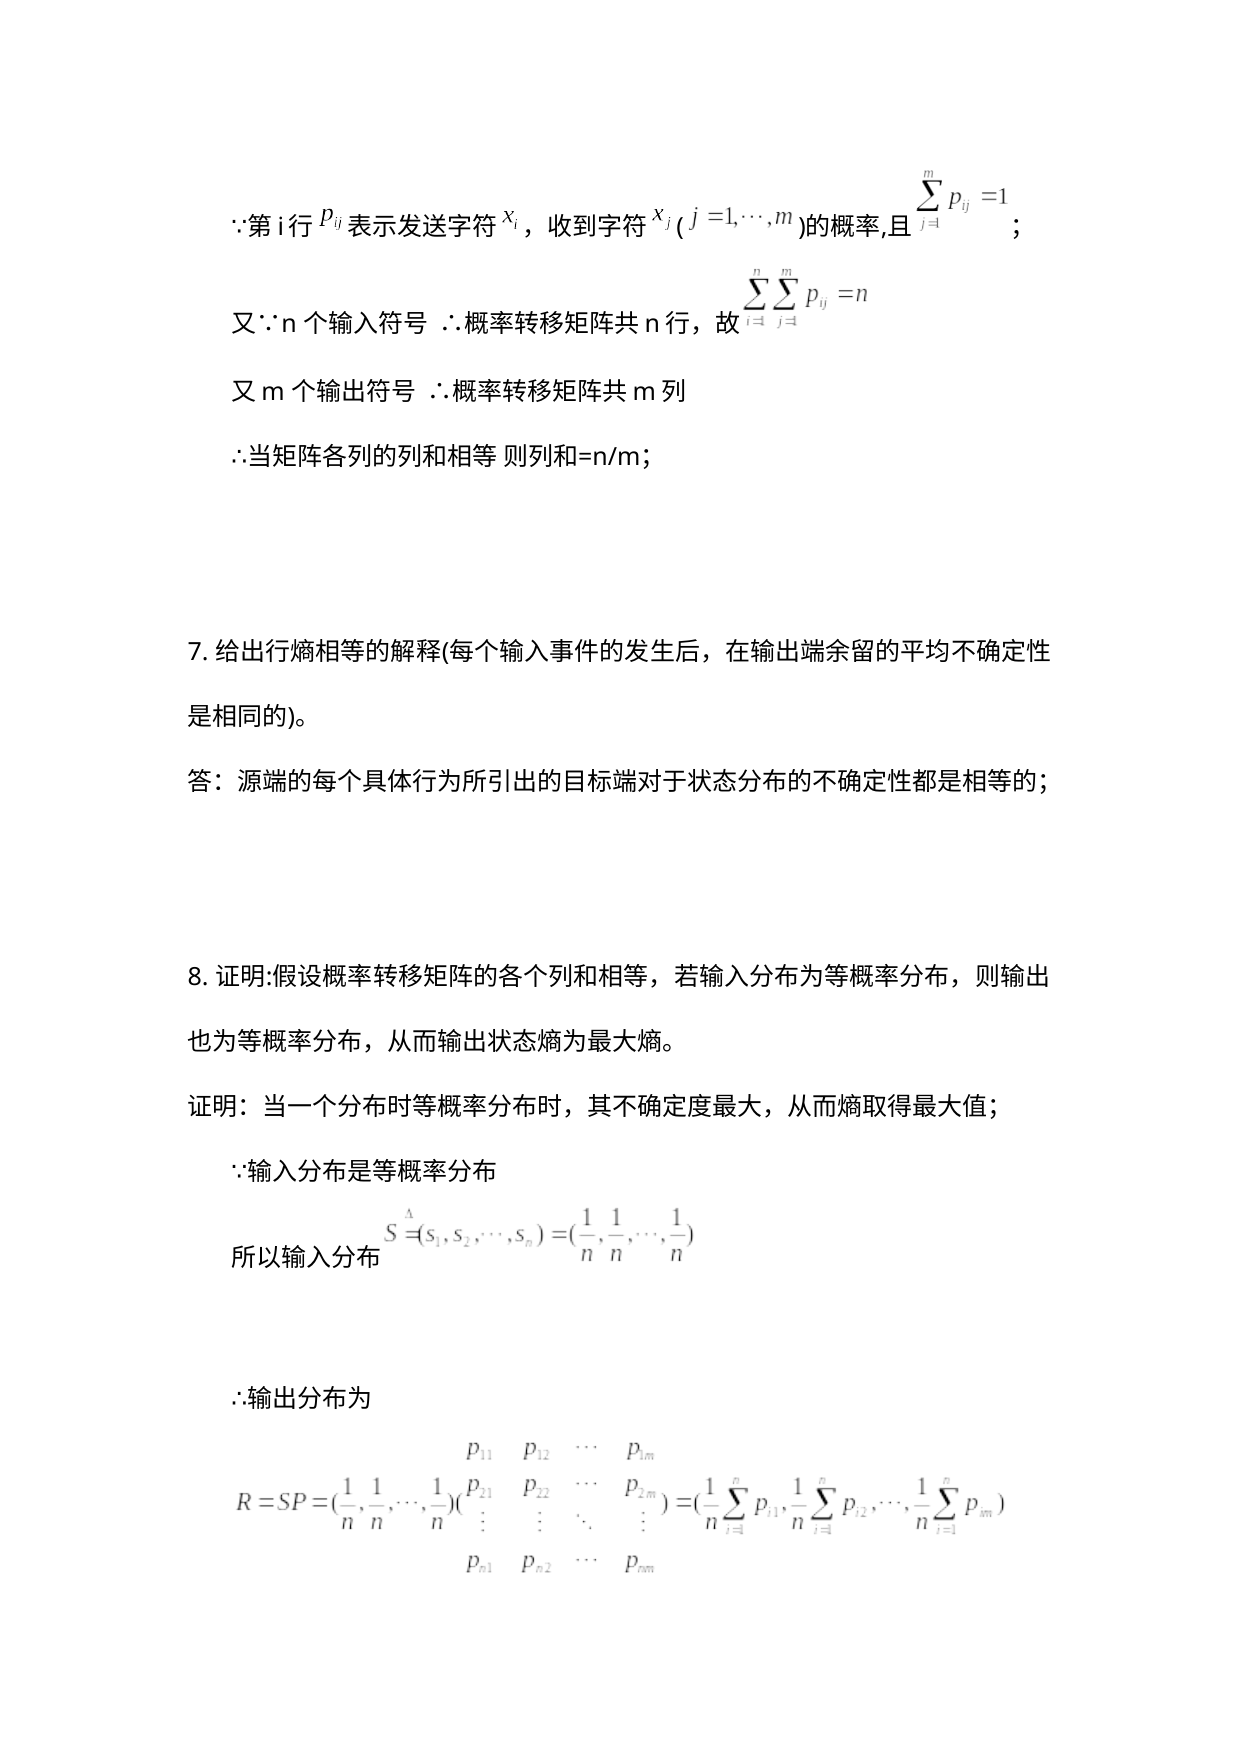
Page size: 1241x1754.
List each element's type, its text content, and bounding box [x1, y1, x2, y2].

text 所以输入分布 [187, 1202, 1053, 1299]
text 7. 给出行熵相等的解释(每个输入事件的发生后，在输出端余留的平均不确定性是相同的)。 [187, 552, 1053, 747]
text 又∵n 个输入符号 ∴概率转移矩阵共n行，故 [187, 259, 1053, 357]
text ∵第i行表示发送字符，收到字符()的概率,且； [187, 162, 1053, 259]
text 又m 个输出符号 ∴概率转移矩阵共m列 [187, 357, 1053, 422]
text 证明：当一个分布时等概率分布时，其不确定度最大，从而熵取得最大值； [187, 1072, 1053, 1137]
text ∵输入分布是等概率分布 [187, 1137, 1053, 1202]
text 答：源端的每个具体行为所引出的目标端对于状态分布的不确定性都是相等的； [187, 747, 1053, 812]
text ∴输出分布为 [187, 1364, 1053, 1429]
text ∴当矩阵各列的列和相等 则列和=n/m； [187, 422, 1053, 487]
text 8. 证明:假设概率转移矩阵的各个列和相等，若输入分布为等概率分布，则输出也为等概率分布，从而输出状态熵为最大熵。 [187, 877, 1053, 1072]
